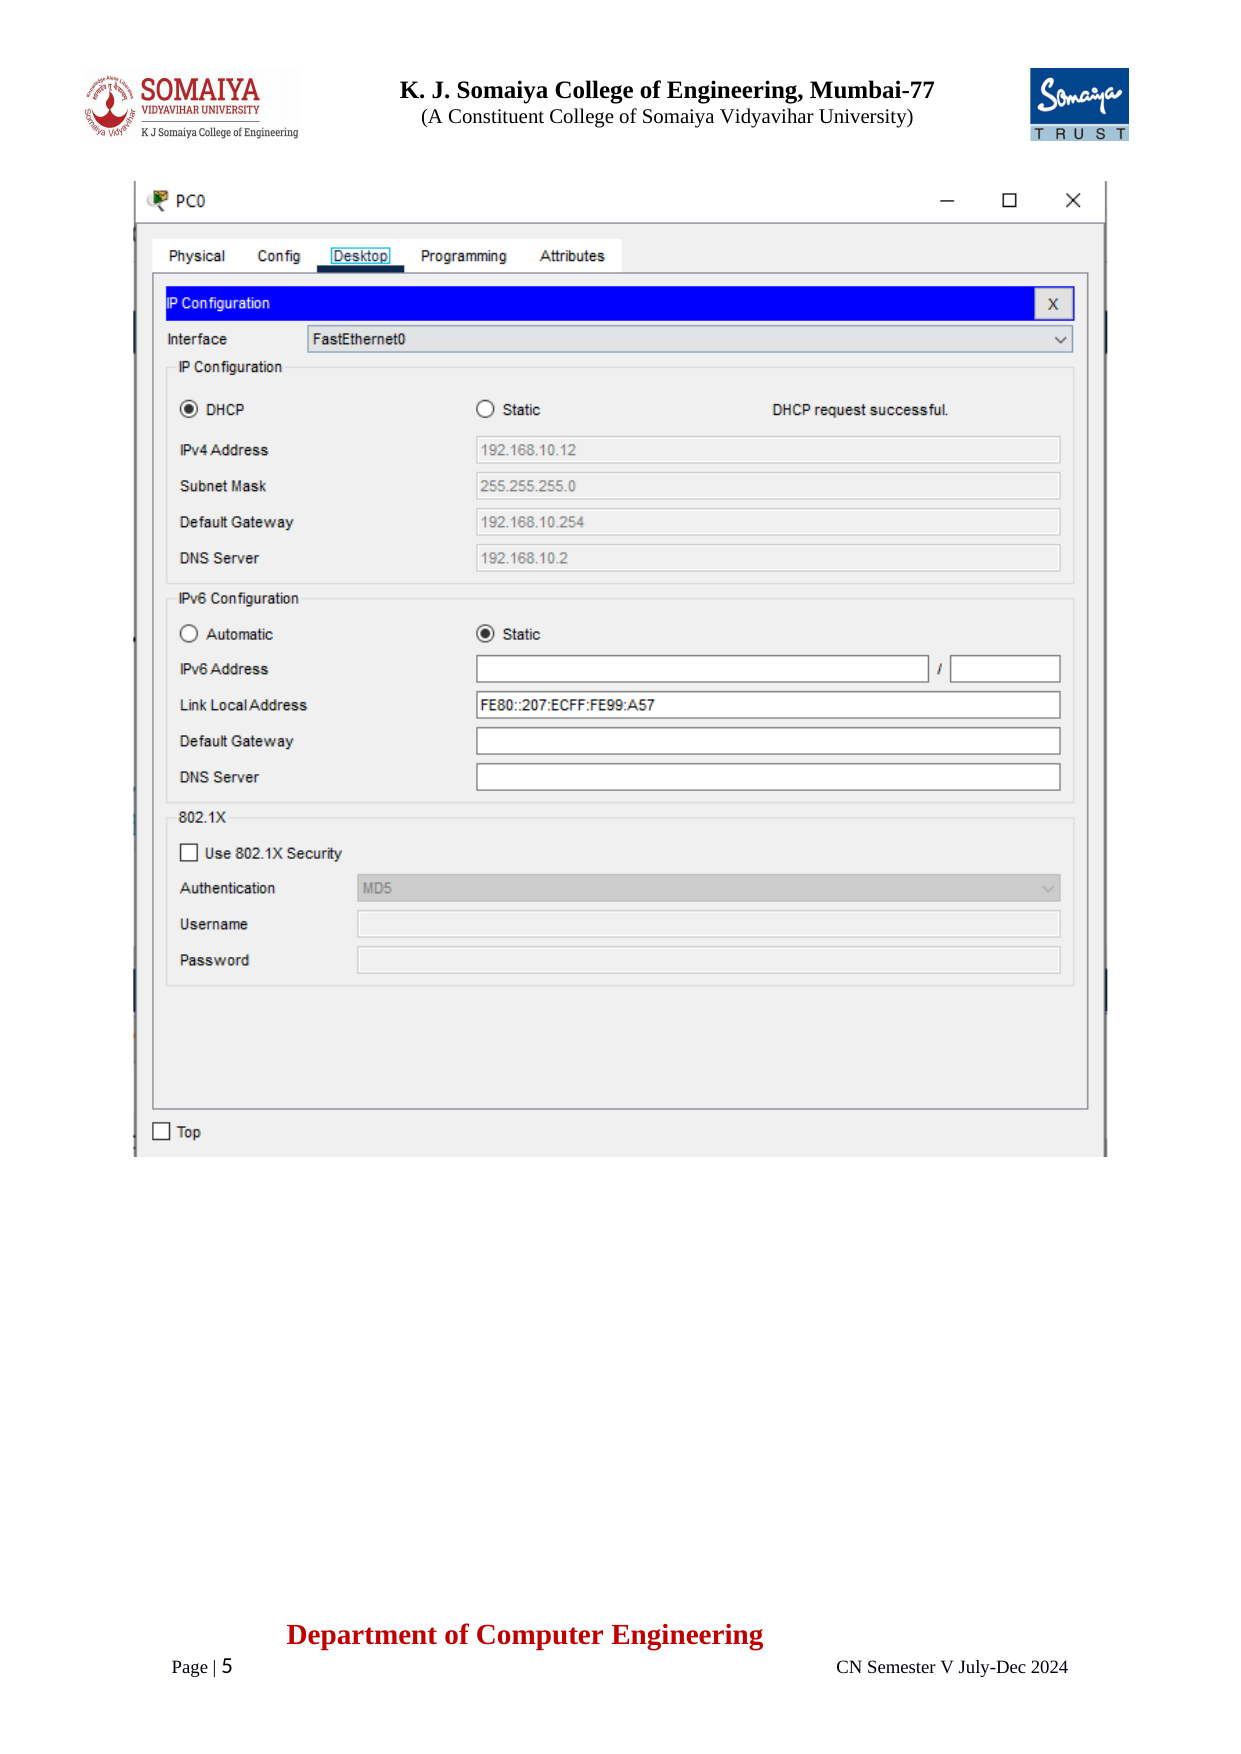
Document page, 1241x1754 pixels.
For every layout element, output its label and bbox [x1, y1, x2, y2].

picture [1030, 68, 1129, 141]
picture [81, 70, 300, 144]
picture [133, 181, 1108, 1157]
